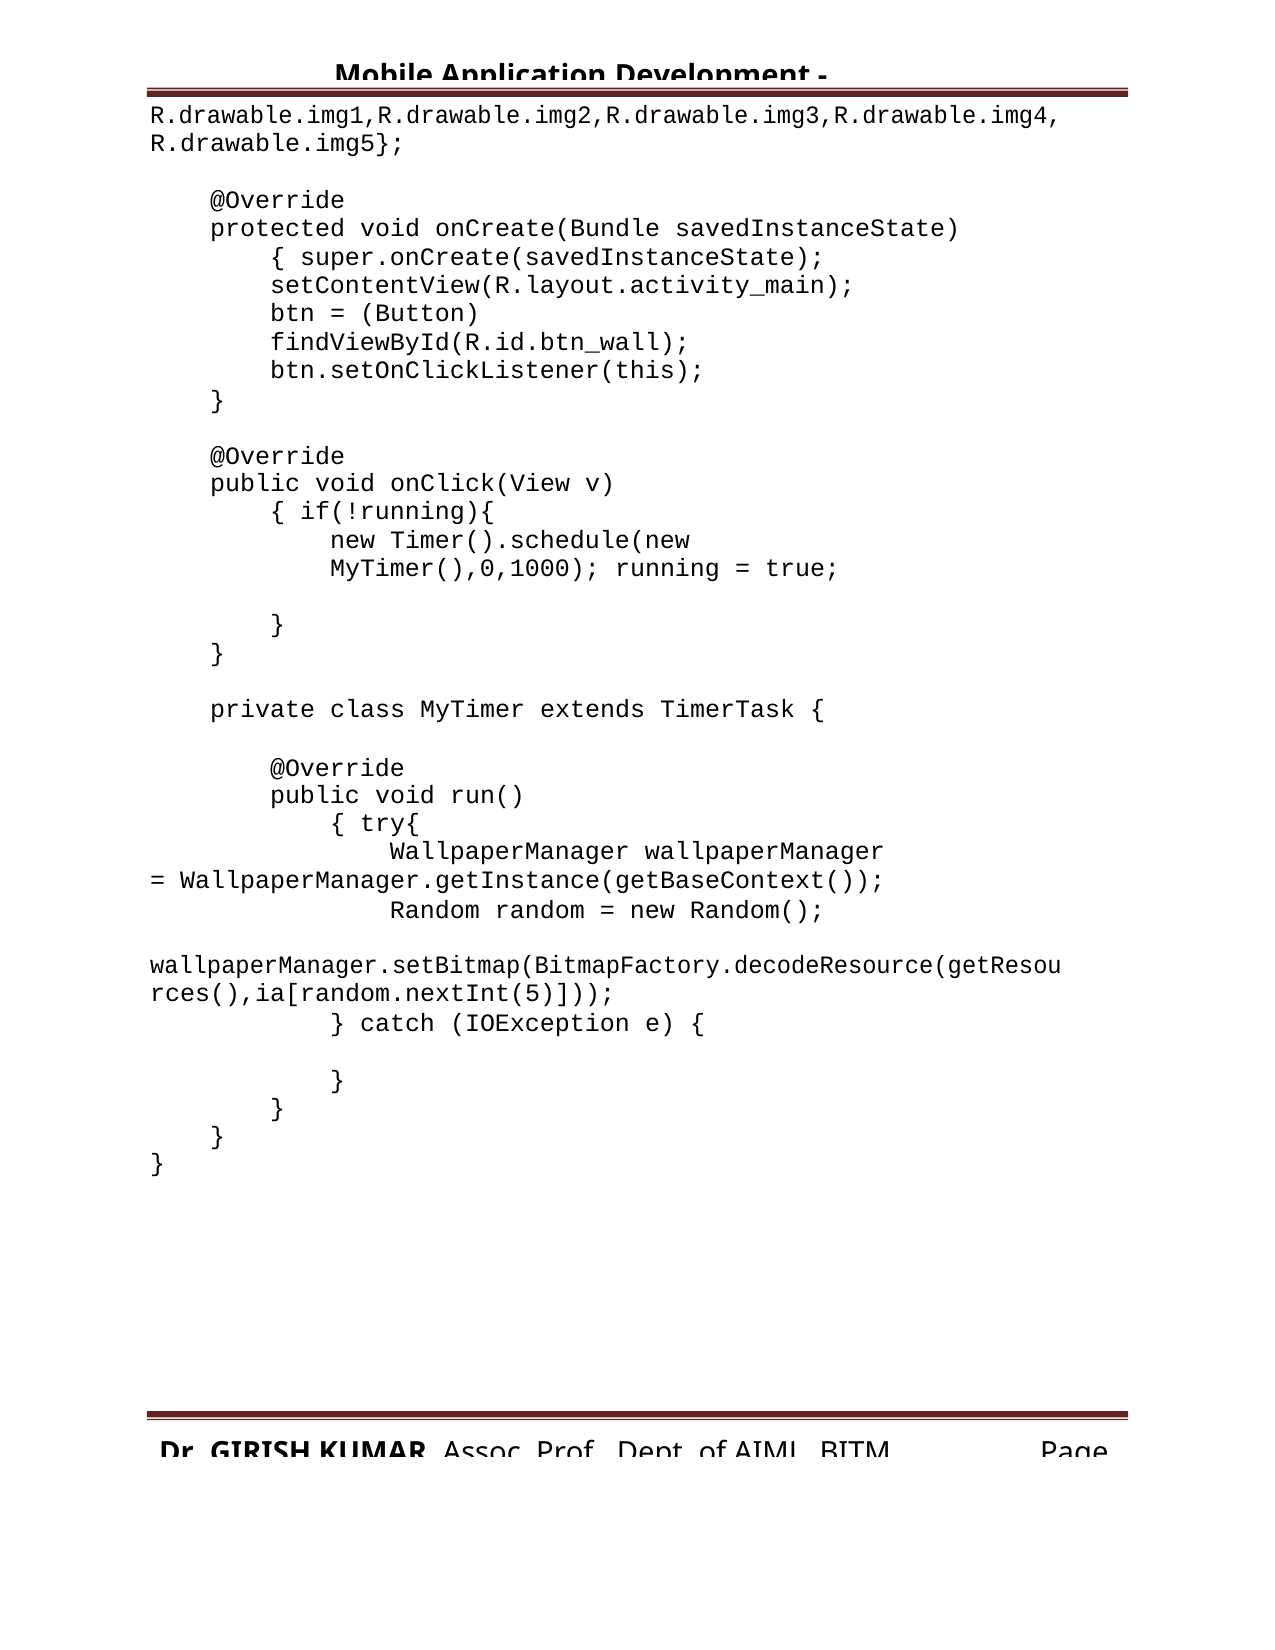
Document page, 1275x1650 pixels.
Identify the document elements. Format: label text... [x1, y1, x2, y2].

text } [270, 612, 1135, 640]
text } [330, 1066, 1135, 1094]
text } catch (IOException e) { [330, 1009, 1135, 1037]
text } [210, 1122, 1135, 1151]
text @Override [210, 442, 1135, 471]
text Random random = new Random(); [389, 896, 1135, 924]
text protected void onCreate(Bundle savedInstanceState) { super.onCreate(savedInstanceState); setContentView(R.layout.activity_main); [210, 216, 989, 301]
text new Timer().schedule(new MyTimer(),0,1000); running = true; [330, 527, 974, 584]
text } [210, 386, 1135, 414]
text } [210, 641, 1135, 669]
text R.drawable.img1,R.drawable.img2,R.drawable.img3,R.drawable.img4, R.drawable.img5}; [150, 103, 1135, 159]
text @Override [210, 188, 1135, 216]
text wallpaperManager.setBitmap(BitmapFactory.decodeResource(getResou rces(),ia[random.nextInt(5)])); [150, 952, 1135, 1009]
text WallpaperManager wallpaperManager = WallpaperManager.getInstance(getBaseContext()); [150, 839, 914, 896]
text } [150, 1151, 1135, 1179]
text public void run() { try{ [270, 782, 555, 839]
text private class MyTimer extends TimerTask { [210, 697, 1135, 725]
text } [270, 1094, 1135, 1122]
text @Override [270, 754, 1135, 782]
text public void onClick(View v) { if(!running){ [210, 471, 644, 527]
text btn = (Button) findViewById(R.id.btn_wall); btn.setOnClickListener(this); [270, 301, 914, 386]
